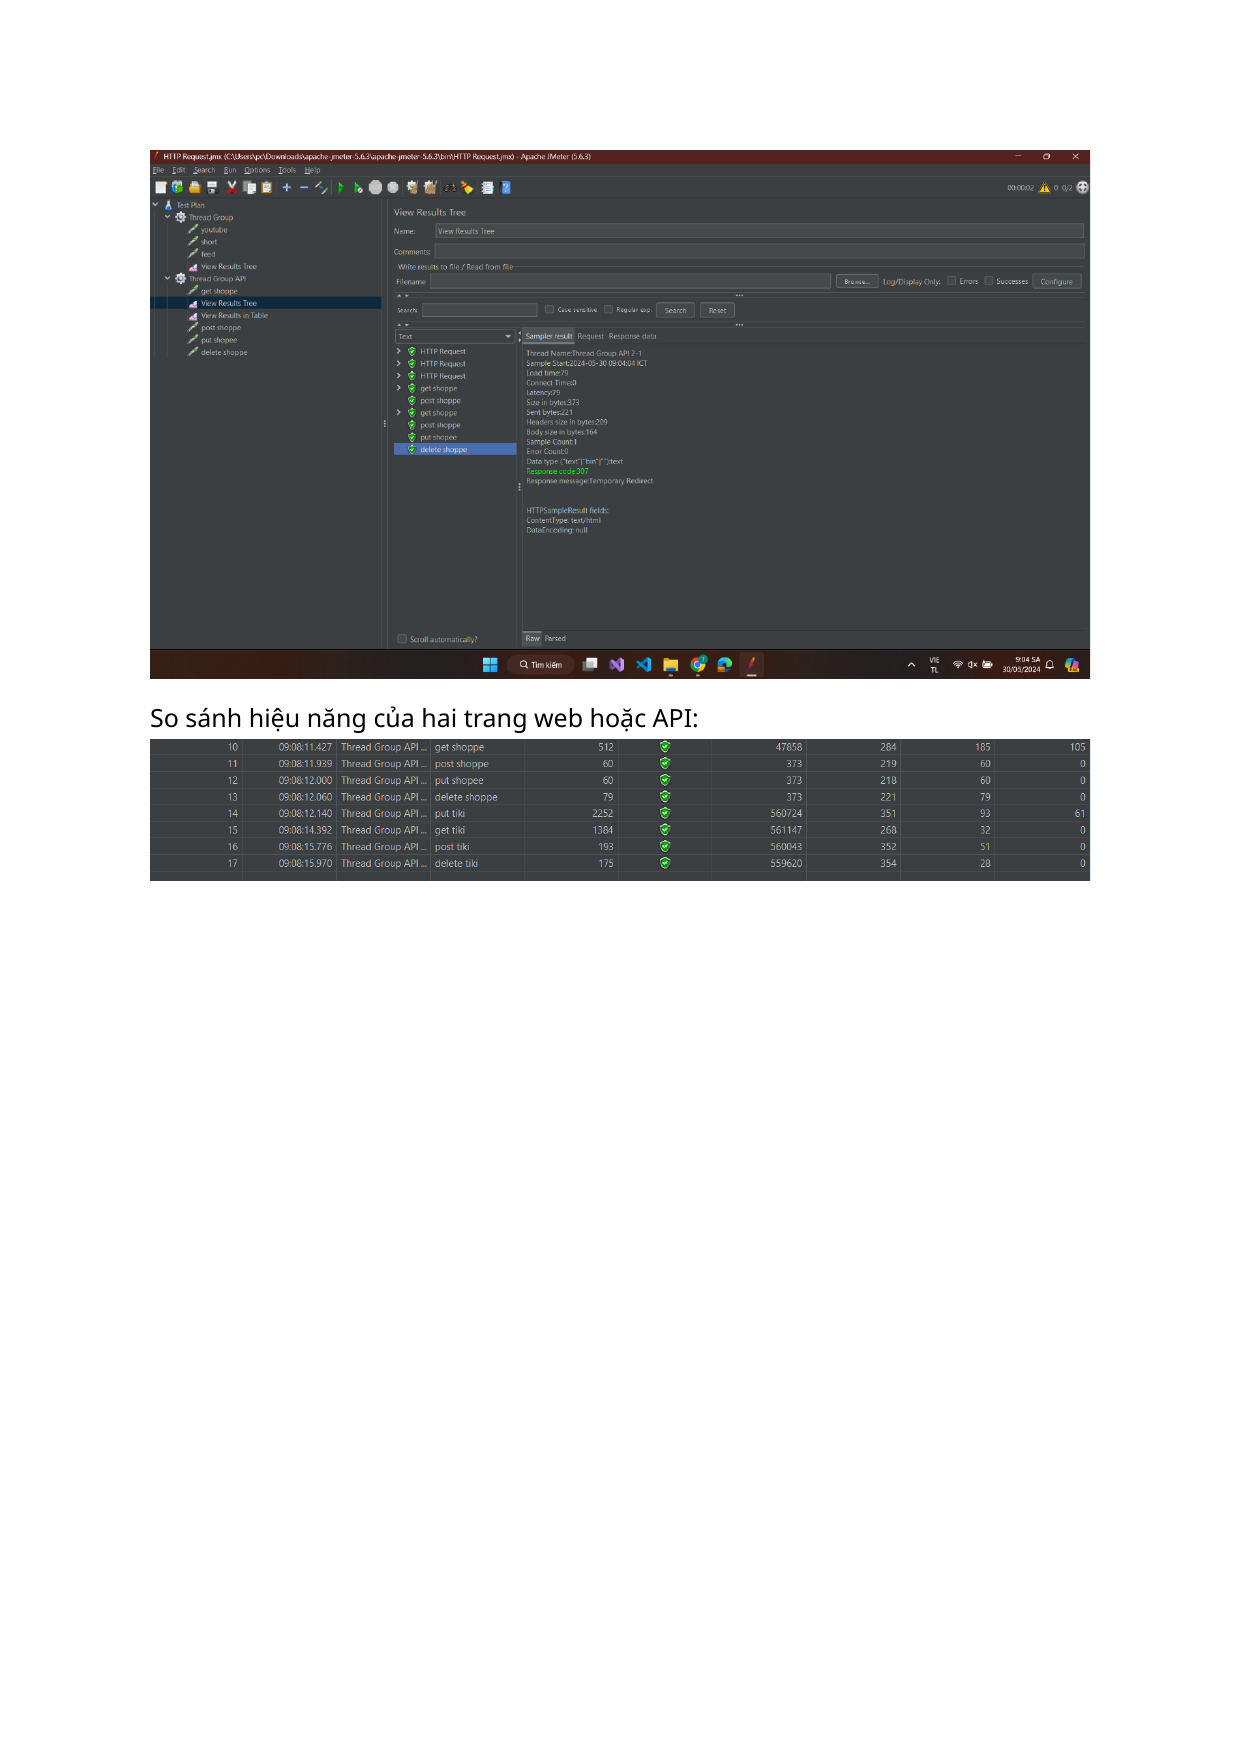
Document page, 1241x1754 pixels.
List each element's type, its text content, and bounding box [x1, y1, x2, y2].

text So sánh hiệu năng của hai trang web hoặc API: [150, 701, 1090, 739]
picture [150, 739, 1091, 881]
picture [150, 150, 1091, 679]
